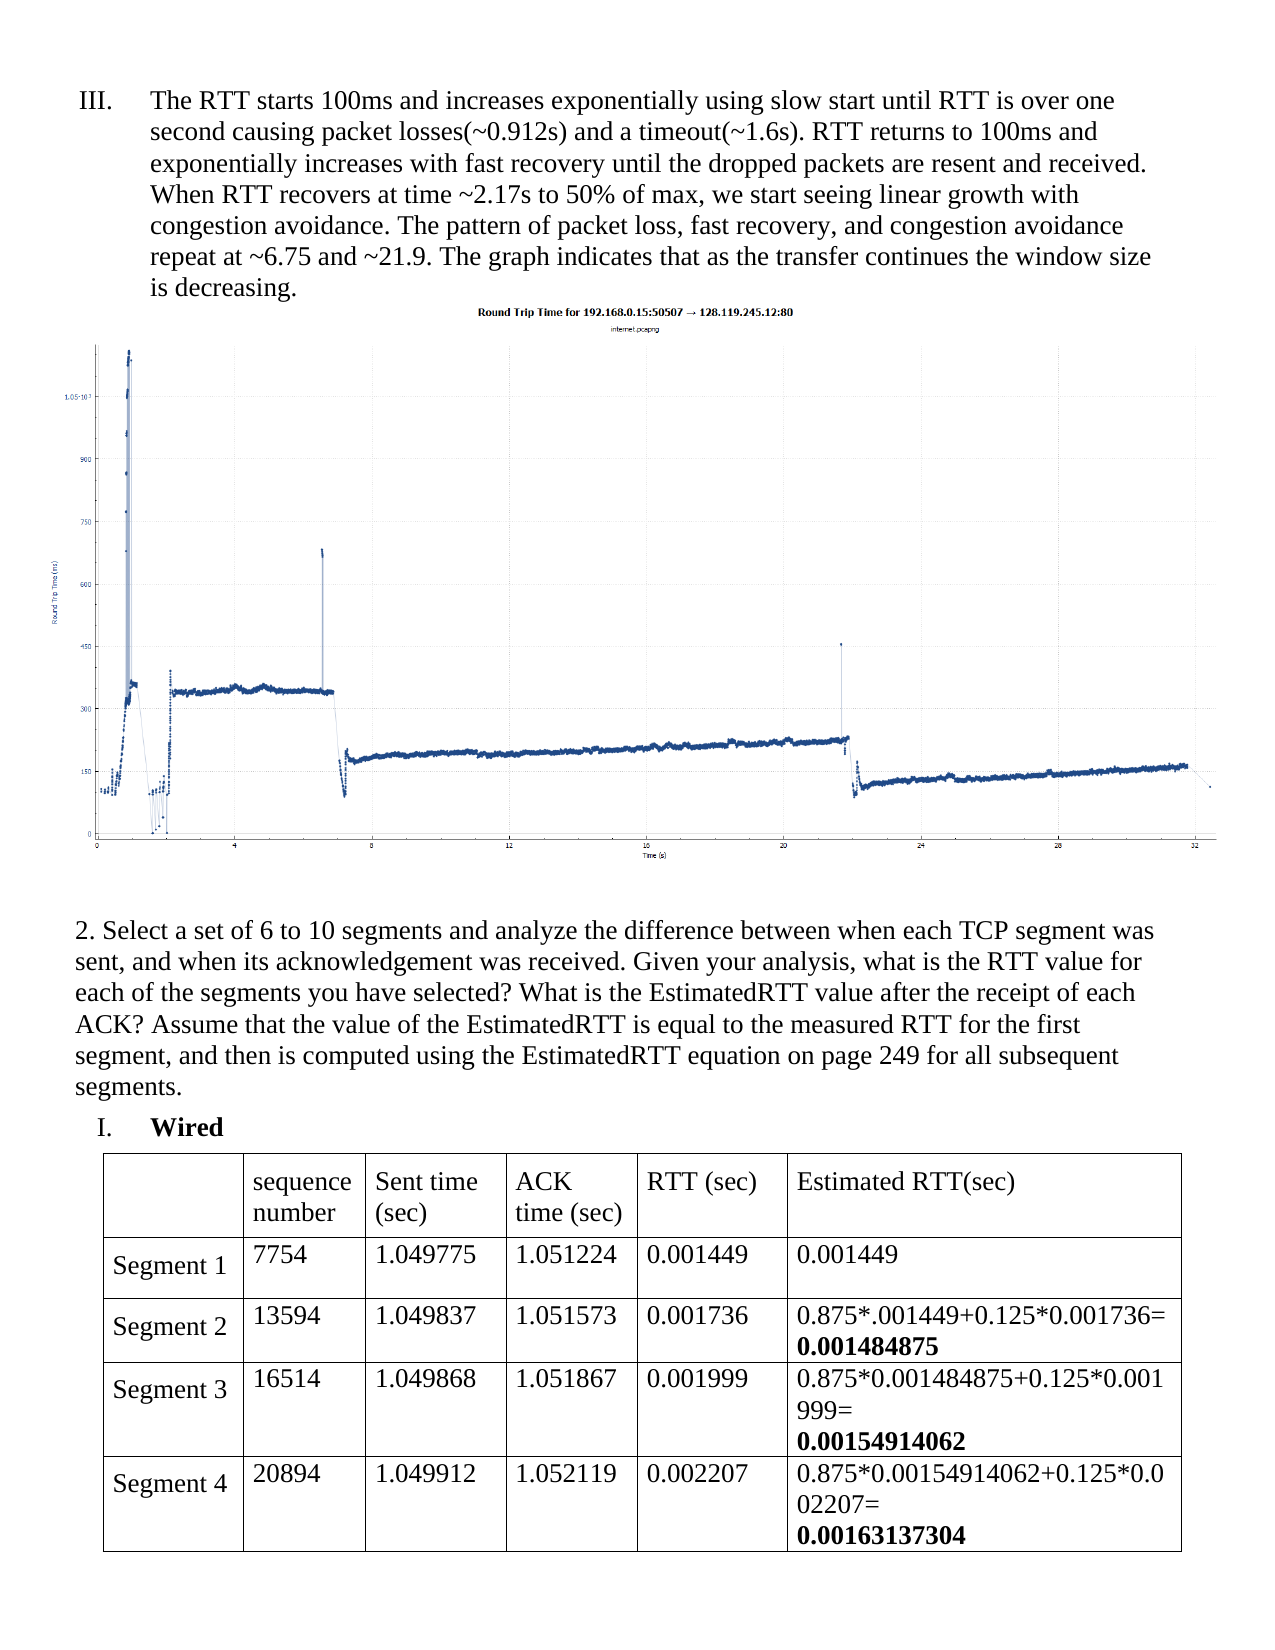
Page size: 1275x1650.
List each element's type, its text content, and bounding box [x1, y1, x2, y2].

table_cell 1.051224 [507, 1238, 637, 1298]
table_cell 0.001999 [638, 1363, 787, 1456]
list The RTT starts 100ms and increases exponentially using slow start until RTT is over one second causing packet losses(~0.912s) and a timeout(~1.6s). RTT returns to 100ms and exponentially increases with fast recovery until the dropped packets are resent and received. When RTT recovers at time ~2.17s to 50% of max, we start seeing linear growth with congestion avoidance. The pattern of packet loss, fast recovery, and congestion avoidance repeat at ~6.75 and ~21.9. The graph indicates that as the transfer continues the window size is decreasing. [112, 84, 1172, 302]
table_cell 0.875*0.00154914062+0.125*0.002207= 0.00163137304 [788, 1457, 1181, 1551]
table_cell 20894 [244, 1457, 365, 1551]
table_header ACK time (sec) [507, 1154, 637, 1237]
text 2. Select a set of 6 to 10 segments and analyze the difference between when each TCP segment was sent, and when its acknowledgement was received. Given your analysis, what is the RTT value for each of the segments you have selected? What is the EstimatedRTT value after the receipt of each ACK? Assume that the value of the EstimatedRTT is equal to the measured RTT for the first segment, and then is computed using the EstimatedRTT equation on page 249 for all subsequent segments. [75, 914, 1172, 1101]
table_cell 1.049775 [366, 1238, 506, 1298]
table_cell 1.049837 [366, 1299, 506, 1362]
table_header Sent time (sec) [366, 1154, 506, 1237]
table_cell 0.001449 [638, 1238, 787, 1298]
table_cell 1.052119 [507, 1457, 637, 1551]
table_cell Segment 2 [104, 1299, 243, 1362]
table_header [104, 1154, 243, 1237]
table_cell 0.875*0.001484875+0.125*0.001999= 0.00154914062 [788, 1363, 1181, 1456]
table_cell 1.051573 [507, 1299, 637, 1362]
table_cell 1.049868 [366, 1363, 506, 1456]
table_cell 1.051867 [507, 1363, 637, 1456]
table_cell 0.002207 [638, 1457, 787, 1551]
table_header sequence number [244, 1154, 365, 1237]
table_cell 0.875*.001449+0.125*0.001736= 0.001484875 [788, 1299, 1181, 1362]
table_cell 0.001736 [638, 1299, 787, 1362]
table_cell 7754 [244, 1238, 365, 1298]
table_header RTT (sec) [638, 1154, 787, 1237]
table_cell Segment 1 [104, 1238, 243, 1298]
table_cell 1.049912 [366, 1457, 506, 1551]
picture [46, 302, 1225, 863]
table_cell Segment 3 [104, 1363, 243, 1456]
table_cell 13594 [244, 1299, 365, 1362]
table_cell Segment 4 [104, 1457, 243, 1551]
table_cell 0.001449 [788, 1238, 1181, 1298]
table_header Estimated RTT(sec) [788, 1154, 1181, 1237]
list Wired [112, 1112, 1172, 1143]
table_cell 16514 [244, 1363, 365, 1456]
